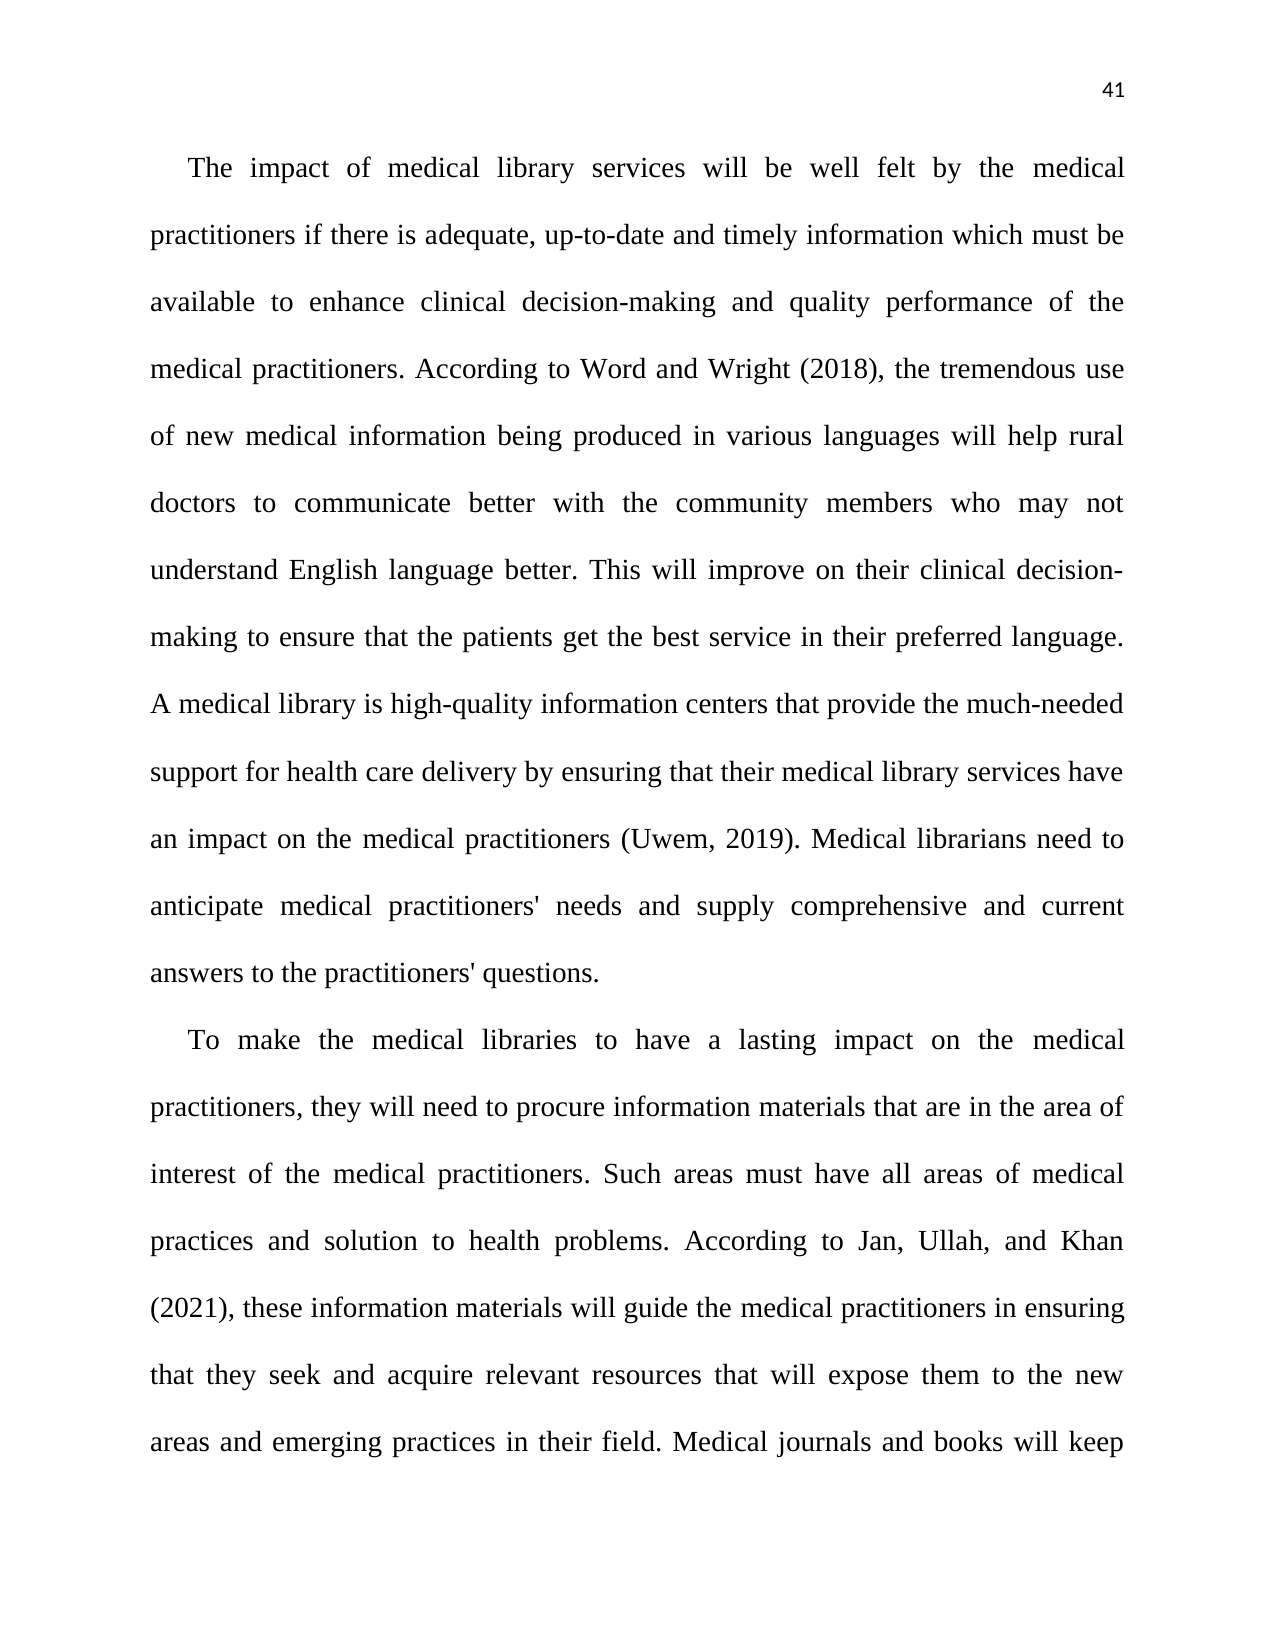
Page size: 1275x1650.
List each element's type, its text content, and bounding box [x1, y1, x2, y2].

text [150, 1022, 1125, 1458]
text The impact of medical library services will be well felt by the medical practitioners if there is adequate, up-to-date and timely information which must be available to enhance clinical decision-making and quality performance of the medical practitioners. According to Word and Wright (2018), the tremendous use of new medical information being produced in various languages will help rural doctors to communicate better with the community members who may not understand English language better. This will improve on their clinical decision-making to ensure that the patients get the best service in their preferred language. A medical library is high-quality information centers that provide the much-needed support for health care delivery by ensuring that their medical library services have an impact on the medical practitioners (Uwem, 2019). Medical librarians need to anticipate medical practitioners' needs and supply comprehensive and current answers to the practitioners' questions. [150, 150, 1125, 988]
